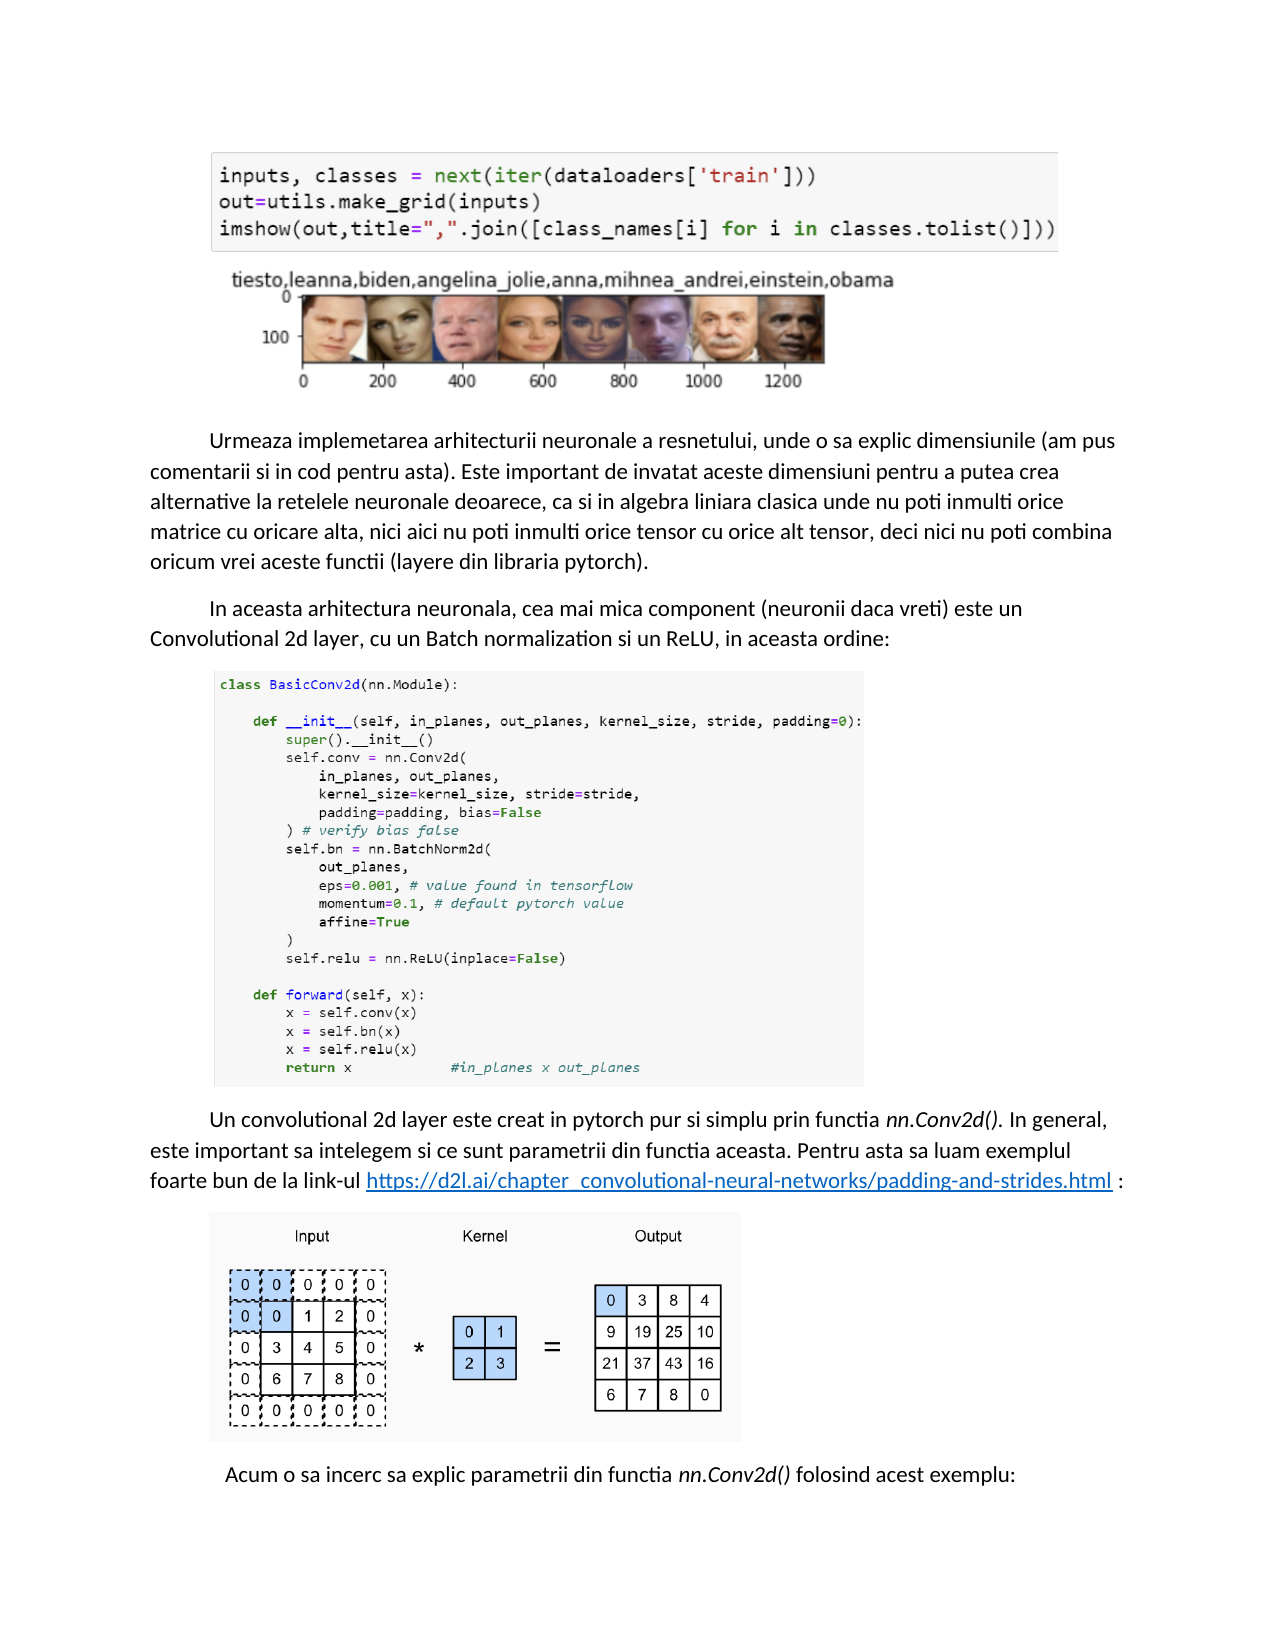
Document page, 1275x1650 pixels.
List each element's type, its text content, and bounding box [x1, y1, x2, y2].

text Un convolutional 2d layer este creat in pytorch pur si simplu prin functia nn.Conv2d(). In general, este important sa intelegem si ce sunt parametrii din functia aceasta. Pentru asta sa luam exemplul foarte bun de la link-ul https://d2l.ai/chapter_convolutional-neural-networks/padding-and-strides.html : [150, 1106, 1125, 1194]
text Acum o sa incerc sa explic parametrii din functia nn.Conv2d() folosind acest exemplu: [150, 1461, 1125, 1488]
picture [209, 671, 864, 1087]
picture [209, 1212, 742, 1442]
text Urmeaza implemetarea arhitecturii neuronale a resnetului, unde o sa explic dimensiunile (am pus comentarii si in cod pentru asta). Este important de invatat aceste dimensiuni pentru a putea crea alternative la retelele neuronale deoarece, ca si in algebra liniara clasica unde nu poti inmulti orice matrice cu oricare alta, nici aici nu poti inmulti orice tensor cu orice alt tensor, deci nici nu poti combina oricum vrei aceste functii (layere din libraria pytorch). [150, 427, 1125, 576]
picture [209, 150, 1059, 408]
text In aceasta arhitectura neuronala, cea mai mica component (neuronii daca vreti) este un Convolutional 2d layer, cu un Batch normalization si un ReLU, in aceasta ordine: [150, 594, 1125, 653]
